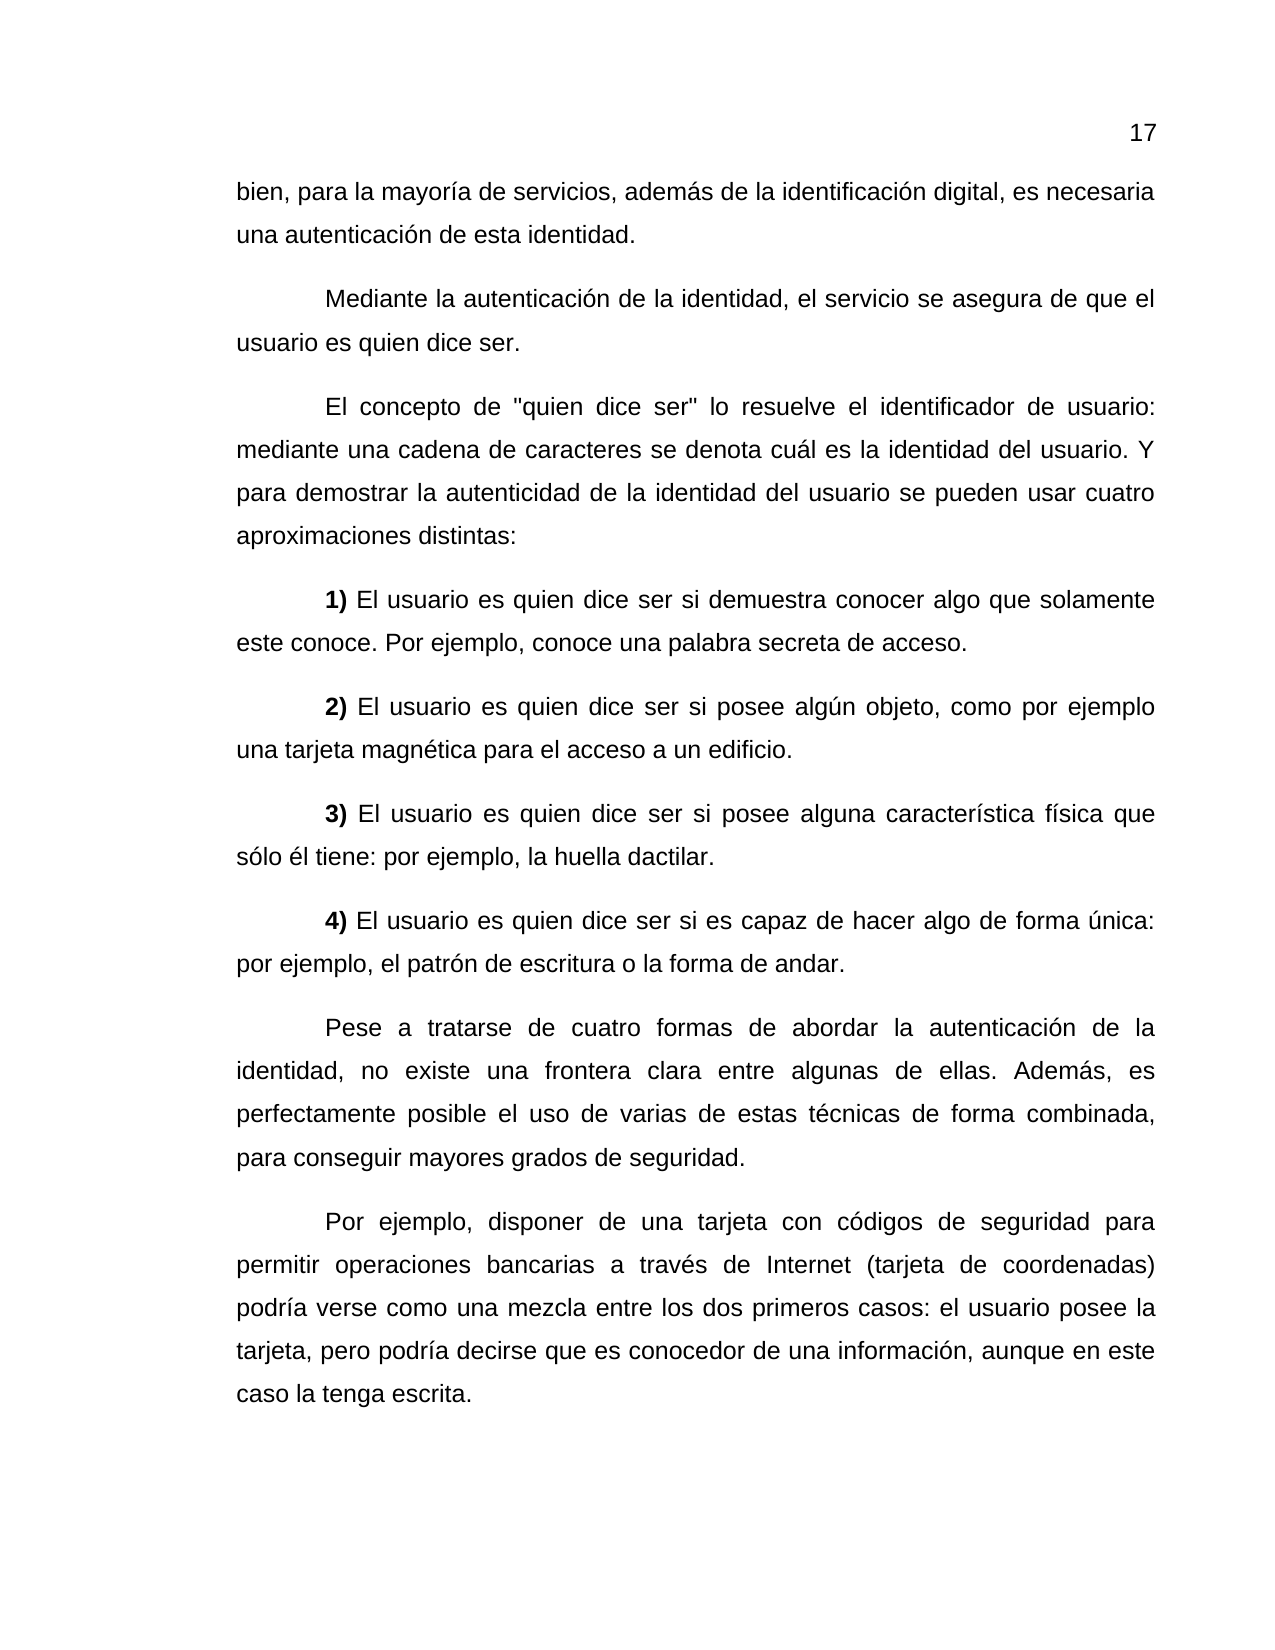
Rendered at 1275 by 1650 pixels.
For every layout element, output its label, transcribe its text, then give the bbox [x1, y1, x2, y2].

text 2) El usuario es quien dice ser si posee algún objeto, como por ejemplo una tarjeta magnética para el acceso a un edificio. [236, 692, 1157, 764]
text El concepto de "quien dice ser" lo resuelve el identificador de usuario: mediante una cadena de caracteres se denota cuál es la identidad del usuario. Y para demostrar la autenticidad de la identidad del usuario se pueden usar cuatro aproximaciones distintas: [236, 391, 1157, 549]
text Pese a tratarse de cuatro formas de abordar la autenticación de la identidad, no existe una frontera clara entre algunas de ellas. Además, es perfectamente posible el uso de varias de estas técnicas de forma combinada, para conseguir mayores grados de seguridad. [236, 1013, 1157, 1171]
text 4) El usuario es quien dice ser si es capaz de hacer algo de forma única: por ejemplo, el patrón de escritura o la forma de andar. [236, 906, 1157, 978]
text Mediante la autenticación de la identidad, el servicio se asegura de que el usuario es quien dice ser. [236, 284, 1157, 356]
text Por ejemplo, disponer de una tarjeta con códigos de seguridad para permitir operaciones bancarias a través de Internet (tarjeta de coordenadas) podría verse como una mezcla entre los dos primeros casos: el usuario posee la tarjeta, pero podría decirse que es conocedor de una información, aunque en este caso la tenga escrita. [236, 1206, 1157, 1408]
text 3) El usuario es quien dice ser si posee alguna característica física que sólo él tiene: por ejemplo, la huella dactilar. [236, 799, 1157, 871]
text 1) El usuario es quien dice ser si demuestra conocer algo que solamente este conoce. Por ejemplo, conoce una palabra secreta de acceso. [236, 585, 1157, 657]
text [236, 177, 1157, 249]
